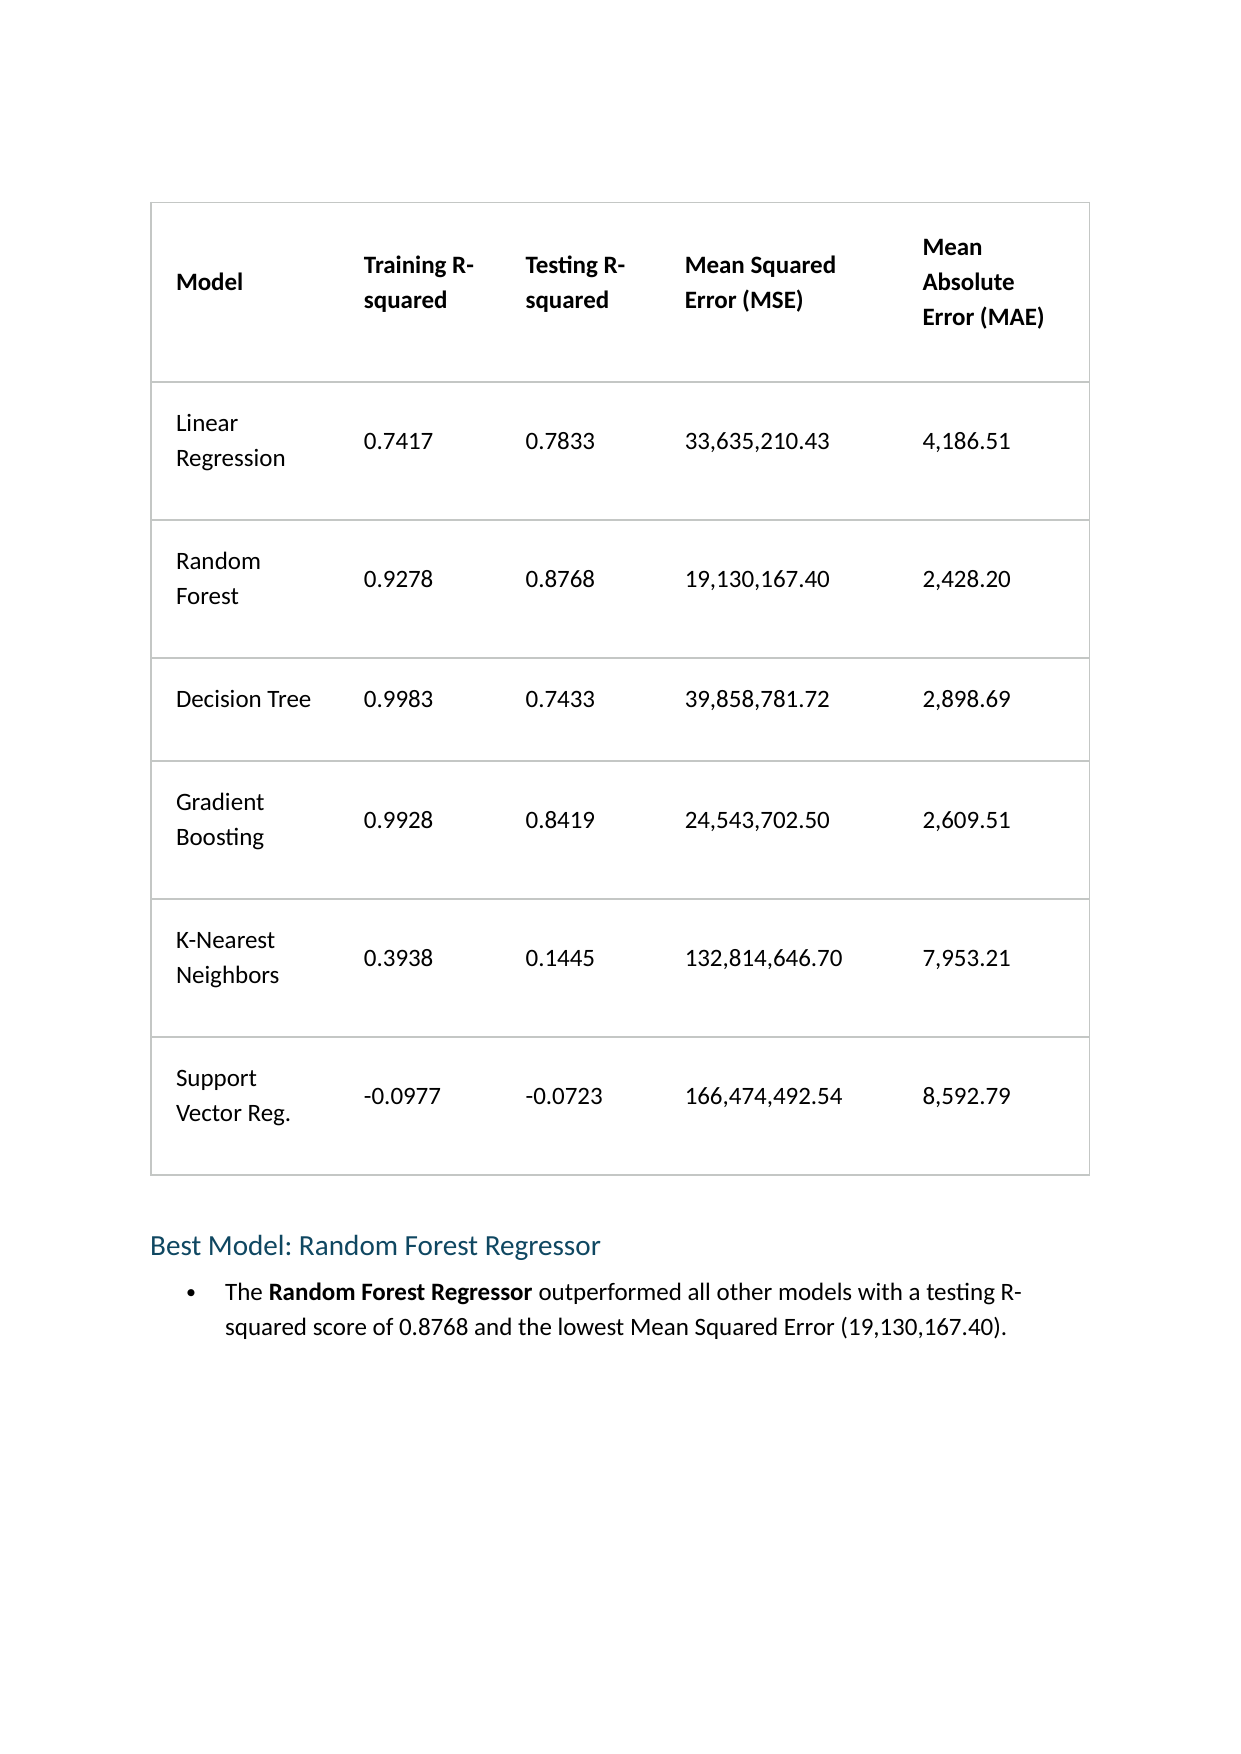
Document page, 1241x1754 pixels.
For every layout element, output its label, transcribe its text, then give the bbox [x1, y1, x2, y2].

table_cell Linear Regression [152, 383, 339, 519]
table_header Training R-squared [339, 203, 500, 381]
table_header Model [152, 203, 339, 381]
table_cell 0.7833 [500, 383, 659, 519]
table_cell Gradient Boosting [152, 762, 339, 898]
table_cell 0.1445 [500, 900, 659, 1036]
table_cell K-Nearest Neighbors [152, 900, 339, 1036]
table_cell 33,635,210.43 [660, 383, 897, 519]
table_cell 39,858,781.72 [660, 659, 897, 760]
table_cell 4,186.51 [897, 383, 1089, 519]
table_cell 0.9983 [339, 659, 500, 760]
table_cell 132,814,646.70 [660, 900, 897, 1036]
table_cell 2,428.20 [897, 521, 1089, 657]
table_cell 0.3938 [339, 900, 500, 1036]
table_cell 2,609.51 [897, 762, 1089, 898]
table_header Mean Squared Error (MSE) [660, 203, 897, 381]
table_header Mean Absolute Error (MAE) [897, 203, 1089, 381]
table_cell 2,898.69 [897, 659, 1089, 760]
table_header Testing R-squared [500, 203, 659, 381]
table_cell Decision Tree [152, 659, 339, 760]
table_cell 7,953.21 [897, 900, 1089, 1036]
table_cell -0.0723 [500, 1038, 659, 1174]
table_cell 0.7417 [339, 383, 500, 519]
table_cell Support Vector Reg. [152, 1038, 339, 1174]
subtitle Best Model: Random Forest Regressor [150, 1227, 1090, 1263]
table_cell 24,543,702.50 [660, 762, 897, 898]
table_cell 0.7433 [500, 659, 659, 760]
table_cell 0.9928 [339, 762, 500, 898]
table_cell 0.9278 [339, 521, 500, 657]
table_cell 8,592.79 [897, 1038, 1089, 1174]
list The Random Forest Regressor outperformed all other models with a testing R-squared score of 0.8768 and the lowest Mean Squared Error (19,130,167.40). [187, 1277, 1090, 1342]
table_cell 19,130,167.40 [660, 521, 897, 657]
table_cell 0.8419 [500, 762, 659, 898]
table_cell -0.0977 [339, 1038, 500, 1174]
table_cell 0.8768 [500, 521, 659, 657]
table_cell Random Forest [152, 521, 339, 657]
table_cell 166,474,492.54 [660, 1038, 897, 1174]
